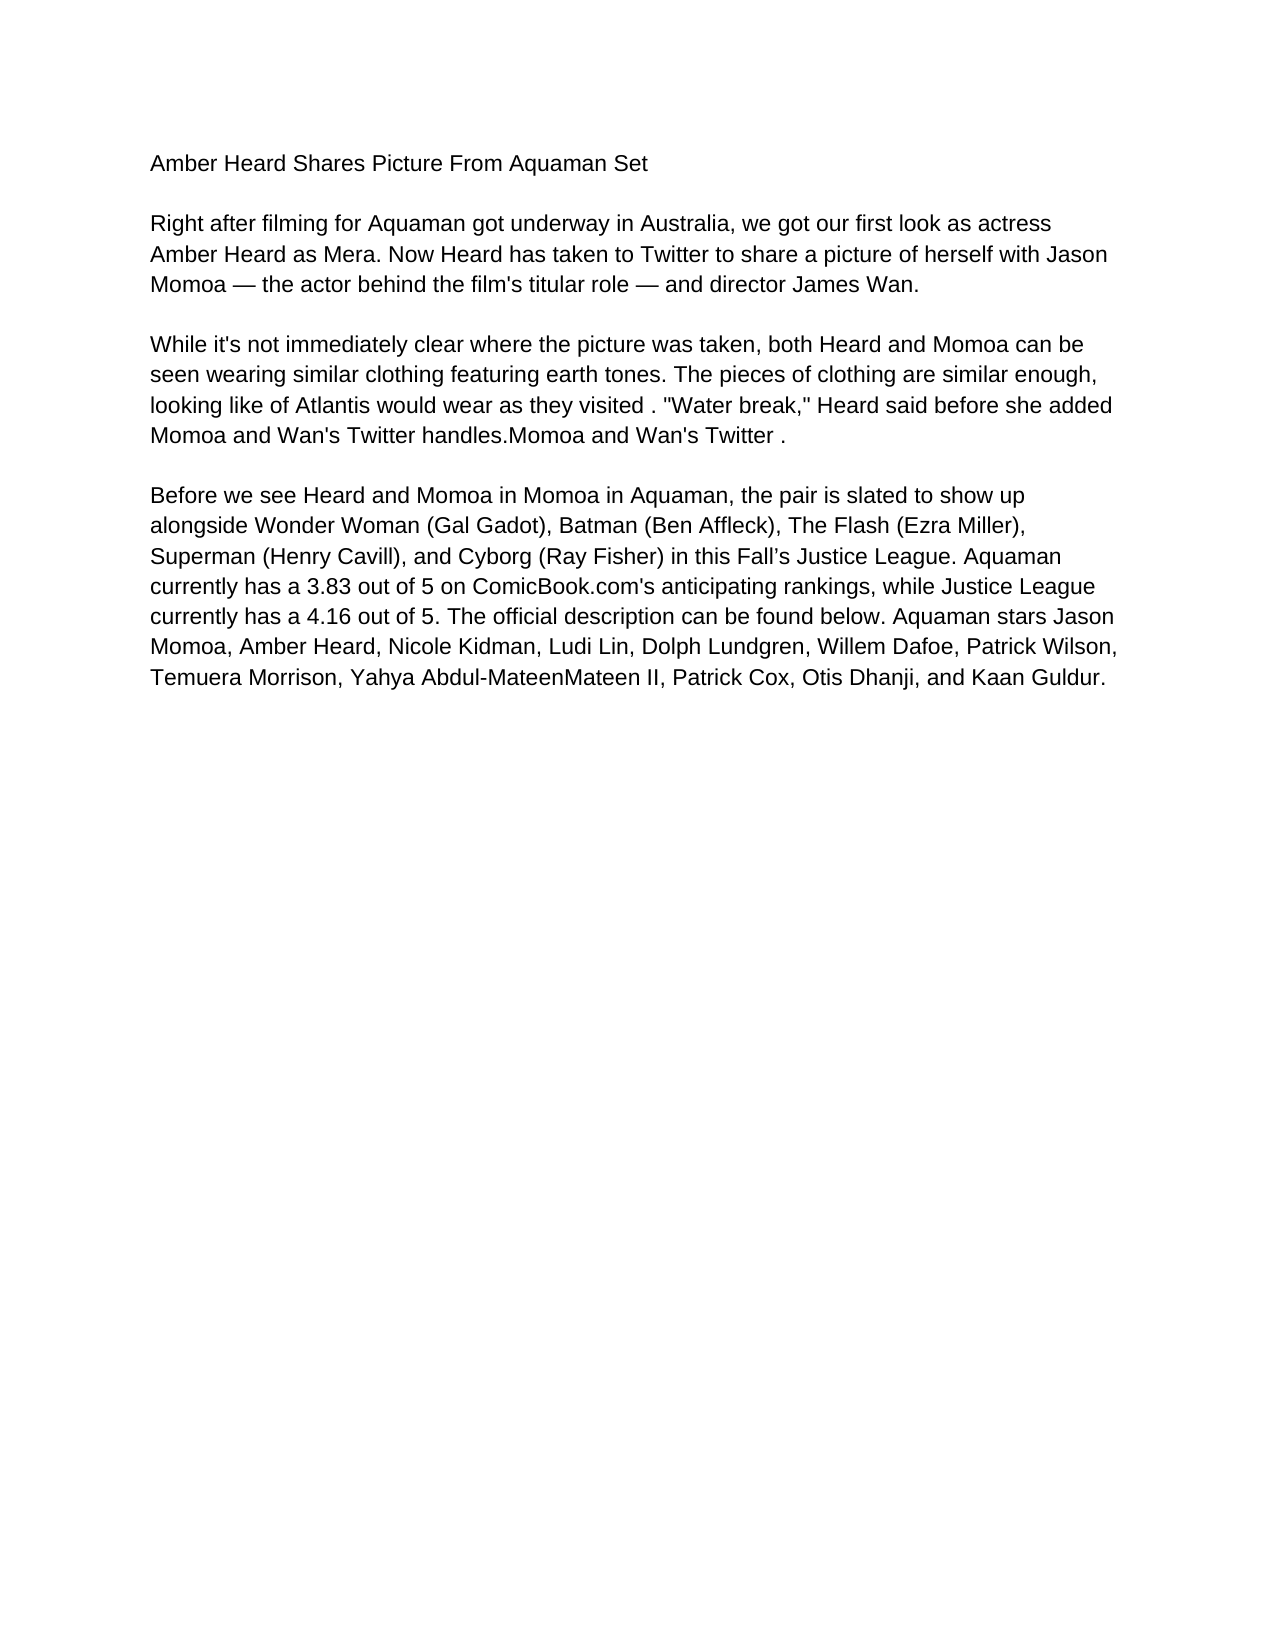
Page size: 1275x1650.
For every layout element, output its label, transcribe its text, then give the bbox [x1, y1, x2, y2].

text Before we see Heard and Momoa in Momoa in Aquaman, the pair is slated to show up alongside Wonder Woman (Gal Gadot), Batman (Ben Affleck), The Flash (Ezra Miller), Superman (Henry Cavill), and Cyborg (Ray Fisher) in this Fall’s Justice League. Aquaman currently has a 3.83 out of 5 on ComicBook.com's anticipating rankings, while Justice League currently has a 4.16 out of 5. The official description can be found below. Aquaman stars Jason Momoa, Amber Heard, Nicole Kidman, Ludi Lin, Dolph Lundgren, Willem Dafoe, Patrick Wilson, Temuera Morrison, Yahya Abdul-MateenMateen II, Patrick Cox, Otis Dhanji, and Kaan Guldur. [150, 482, 1125, 690]
text Amber Heard Shares Picture From Aquaman Set [150, 150, 1125, 176]
text Right after filming for Aquaman got underway in Australia, we got our first look as actress Amber Heard as Mera. Now Heard has taken to Twitter to share a picture of herself with Jason Momoa — the actor behind the film's titular role — and director James Wan. [150, 210, 1125, 297]
text While it's not immediately clear where the picture was taken, both Heard and Momoa can be seen wearing similar clothing featuring earth tones. The pieces of clothing are similar enough, looking like of Atlantis would wear as they visited . "Water break," Heard said before she added Momoa and Wan's Twitter handles.Momoa and Wan's Twitter . [150, 331, 1125, 448]
